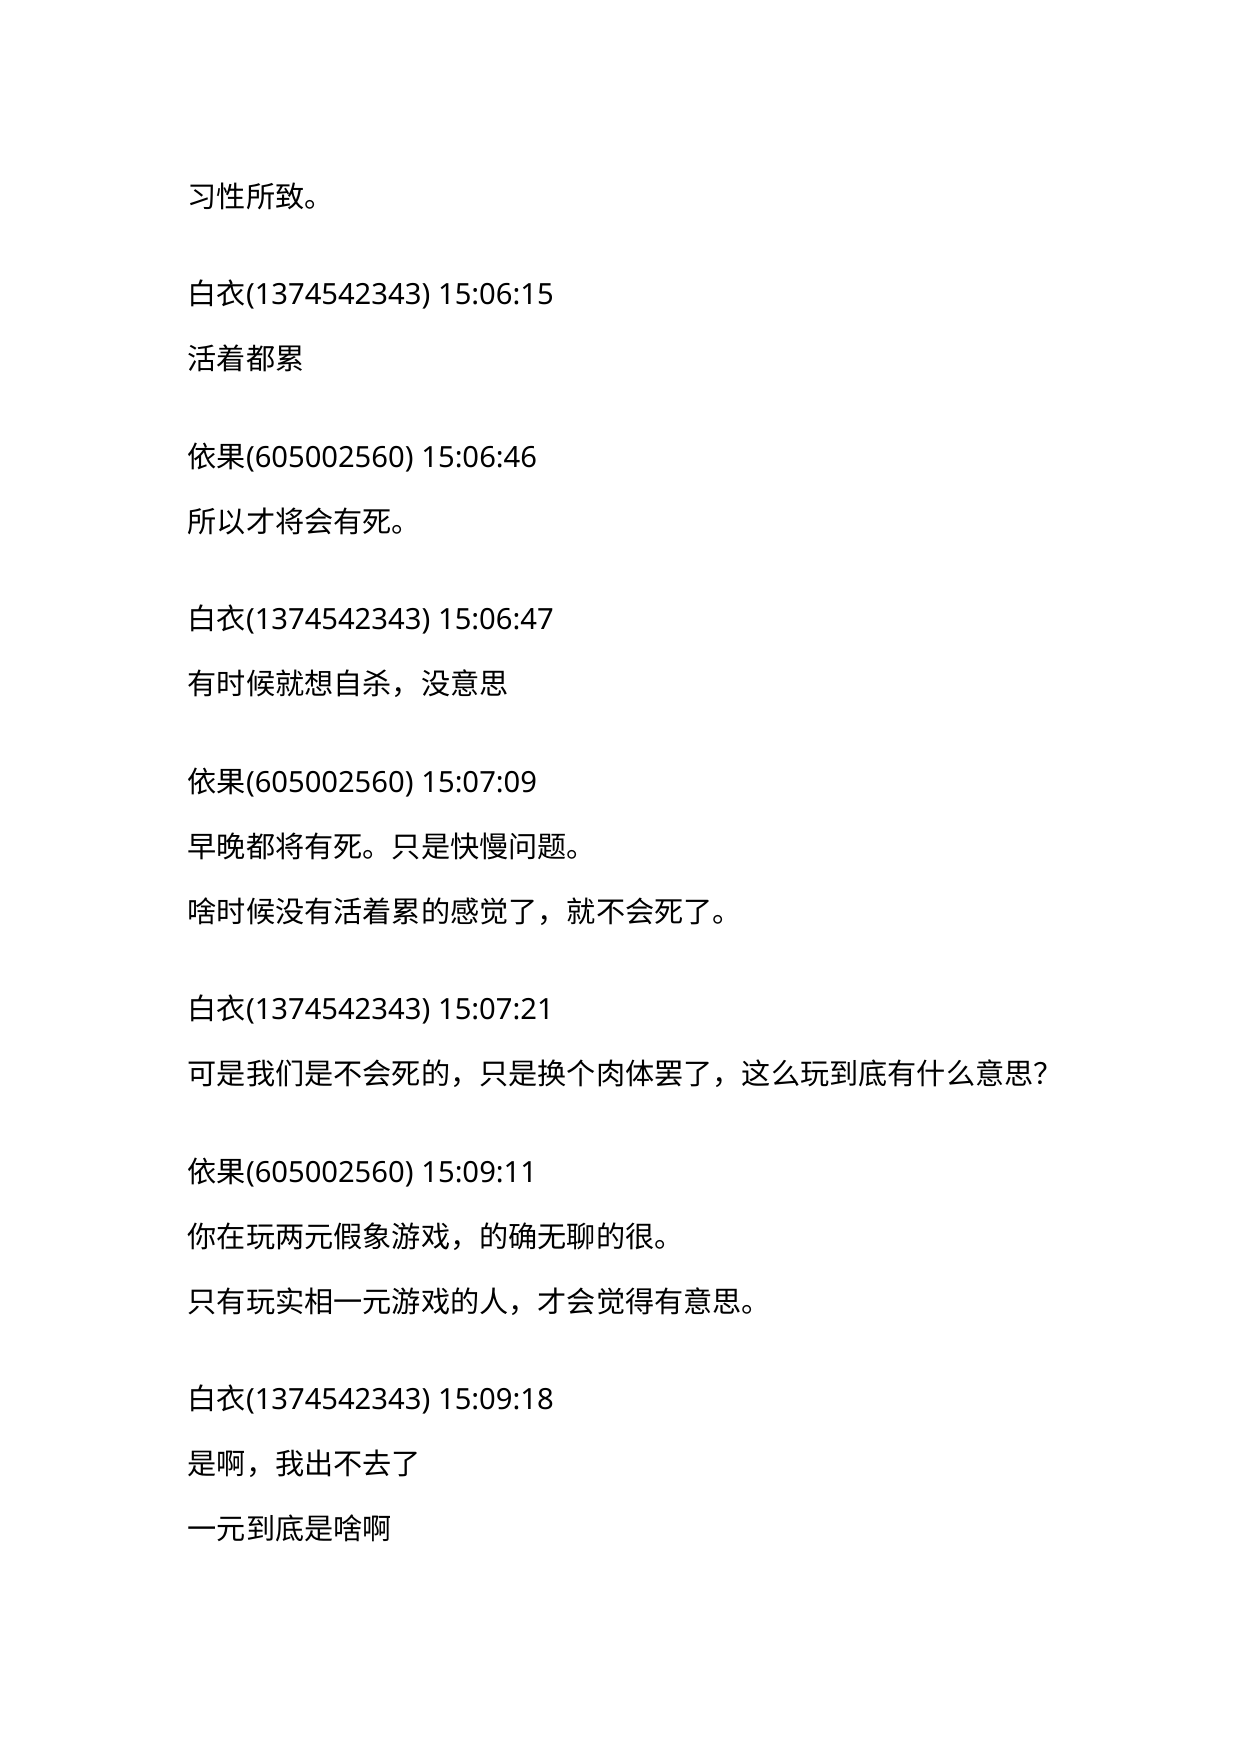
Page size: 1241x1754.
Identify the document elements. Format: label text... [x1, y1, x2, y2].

text 白衣(1374542343) 15:06:15 活着都累 [187, 259, 1053, 422]
text 白衣(1374542343) 15:07:21 可是我们是不会死的，只是换个肉体罢了，这么玩到底有什么意思？ [187, 974, 1053, 1104]
text 依果(605002560) 15:06:46 所以才将会有死。 [187, 422, 1053, 584]
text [187, 162, 1053, 259]
text 白衣(1374542343) 15:09:18 是啊，我出不去了 一元到底是啥啊 [187, 1364, 1053, 1559]
text 白衣(1374542343) 15:06:47 有时候就想自杀，没意思 [187, 584, 1053, 747]
text 依果(605002560) 15:09:11 你在玩两元假象游戏，的确无聊的很。 只有玩实相一元游戏的人，才会觉得有意思。 [187, 1137, 1053, 1364]
text 啥时候没有活着累的感觉了，就不会死了。 [187, 877, 1053, 974]
text 依果(605002560) 15:07:09 早晚都将有死。只是快慢问题。 [187, 747, 1053, 877]
